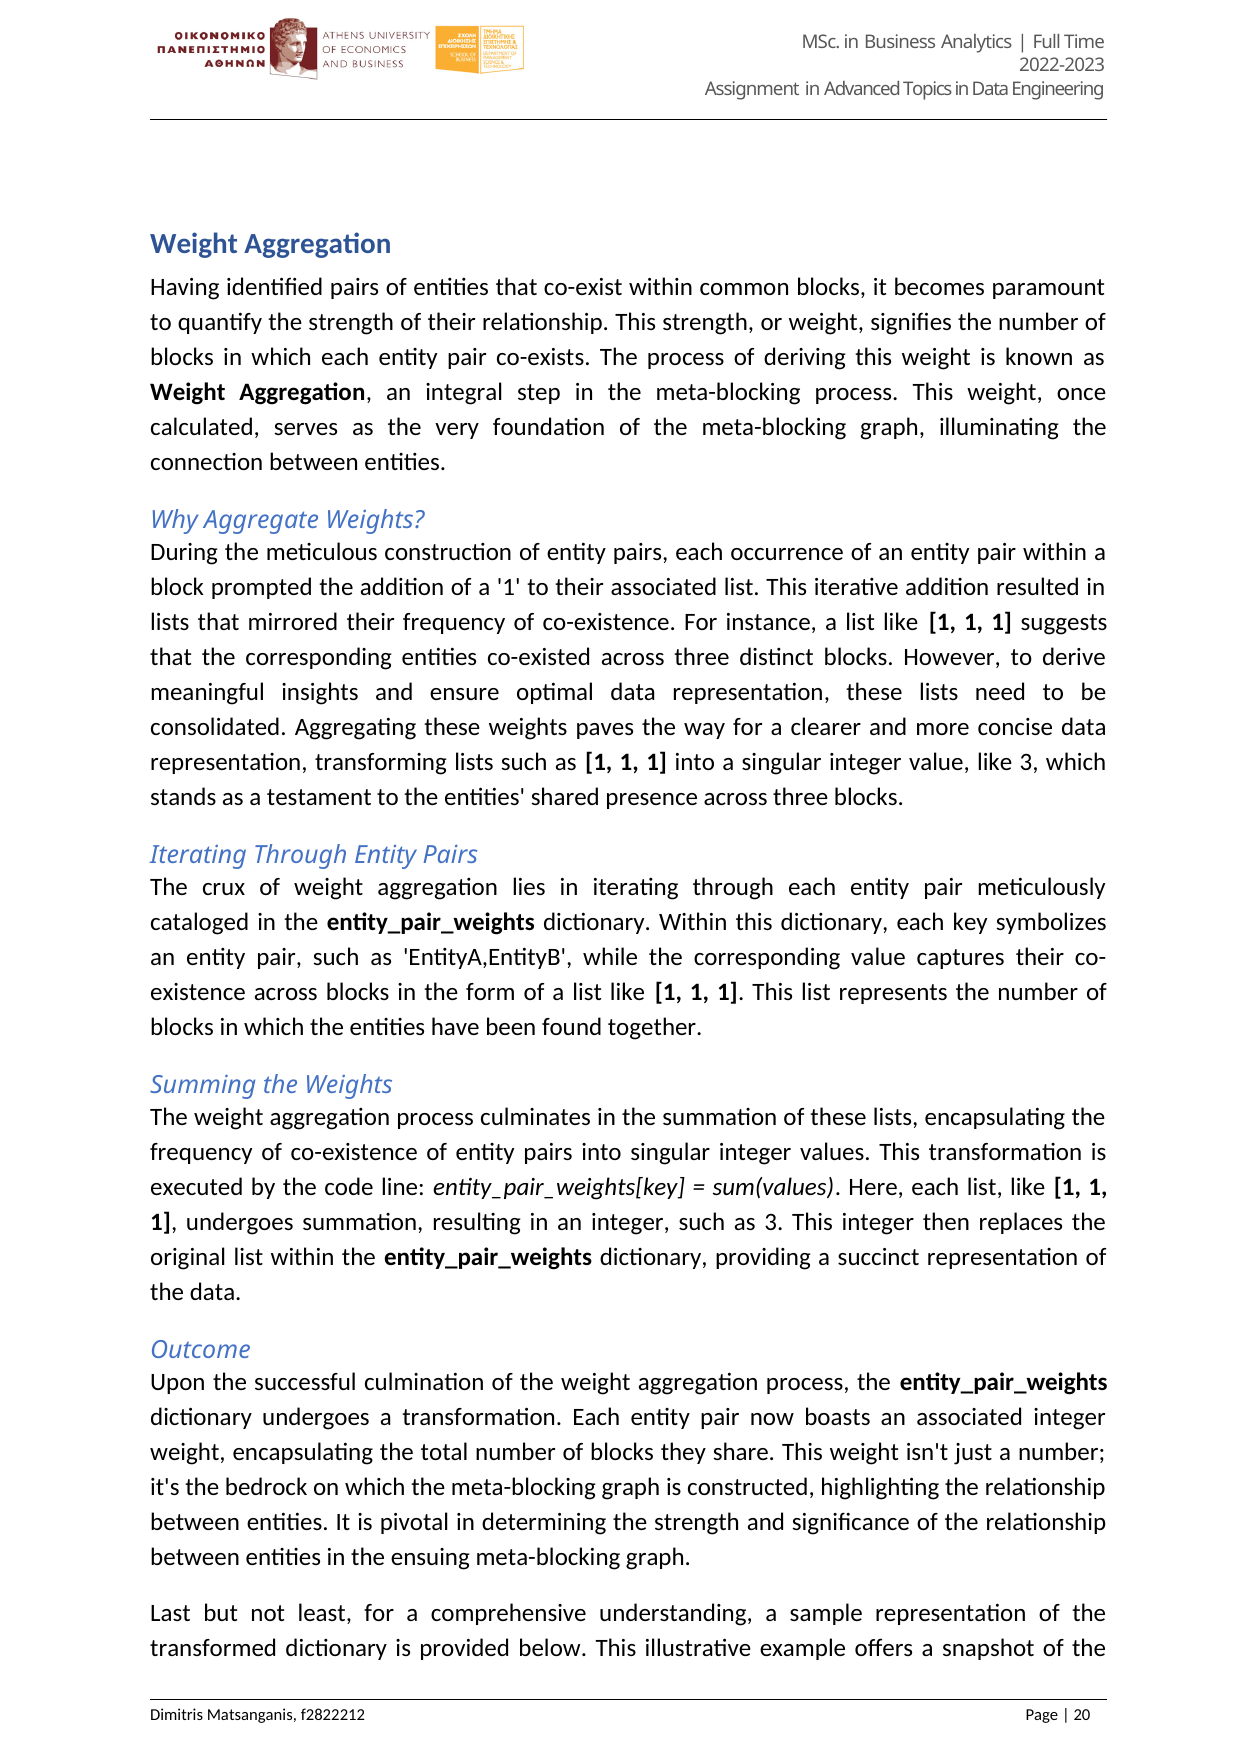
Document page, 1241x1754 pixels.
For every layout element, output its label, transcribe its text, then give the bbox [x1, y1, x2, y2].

text The weight aggregation process culminates in the summation of these lists, encapsulating the frequency of co-existence of entity pairs into singular integer values. This transformation is executed by the code line: entity_pair_weights[key] = sum(values). Here, each list, like [1, 1, 1], undergoes summation, resulting in an integer, such as 3. This integer then replaces the original list within the entity_pair_weights dictionary, providing a succinct representation of the data. [150, 1101, 1107, 1306]
subtitle Why Aggregate Weights? [150, 502, 1107, 536]
text Having identified pairs of entities that co-exist within common blocks, it becomes paramount to quantify the strength of their relationship. This strength, or weight, signifies the number of blocks in which each entity pair co-exists. The process of deriving this weight is known as Weight Aggregation, an integral step in the meta-blocking process. This weight, once calculated, serves as the very foundation of the meta-blocking graph, illuminating the connection between entities. [150, 271, 1107, 477]
picture [151, 17, 526, 82]
subtitle Summing the Weights [150, 1067, 1107, 1101]
text The crux of weight aggregation lies in iterating through each entity pair meticulously cataloged in the entity_pair_weights dictionary. Within this dictionary, each key symbolizes an entity pair, such as 'EntityA,EntityB', while the corresponding value captures their co-existence across blocks in the form of a list like [1, 1, 1]. This list represents the number of blocks in which the entities have been found together. [150, 871, 1107, 1042]
text During the meticulous construction of entity pairs, each occurrence of an entity pair within a block prompted the addition of a '1' to their associated list. This iterative addition resulted in lists that mirrored their frequency of co-existence. For instance, a list like [1, 1, 1] suggests that the corresponding entities co-existed across three distinct blocks. However, to derive meaningful insights and ensure optimal data representation, these lists need to be consolidated. Aggregating these weights paves the way for a clearer and more concise data representation, transforming lists such as [1, 1, 1] into a singular integer value, like 3, which stands as a testament to the entities' shared presence across three blocks. [150, 536, 1107, 812]
subtitle Weight Aggregation [150, 225, 1095, 261]
subtitle Iterating Through Entity Pairs [150, 837, 1107, 871]
text Upon the successful culmination of the weight aggregation process, the entity_pair_weights dictionary undergoes a transformation. Each entity pair now boasts an associated integer weight, encapsulating the total number of blocks they share. This weight isn't just a number; it's the bedrock on which the meta-blocking graph is constructed, highlighting the relationship between entities. It is pivotal in determining the strength and significance of the relationship between entities in the ensuing meta-blocking graph. [150, 1366, 1107, 1571]
subtitle Outcome [150, 1332, 1107, 1366]
